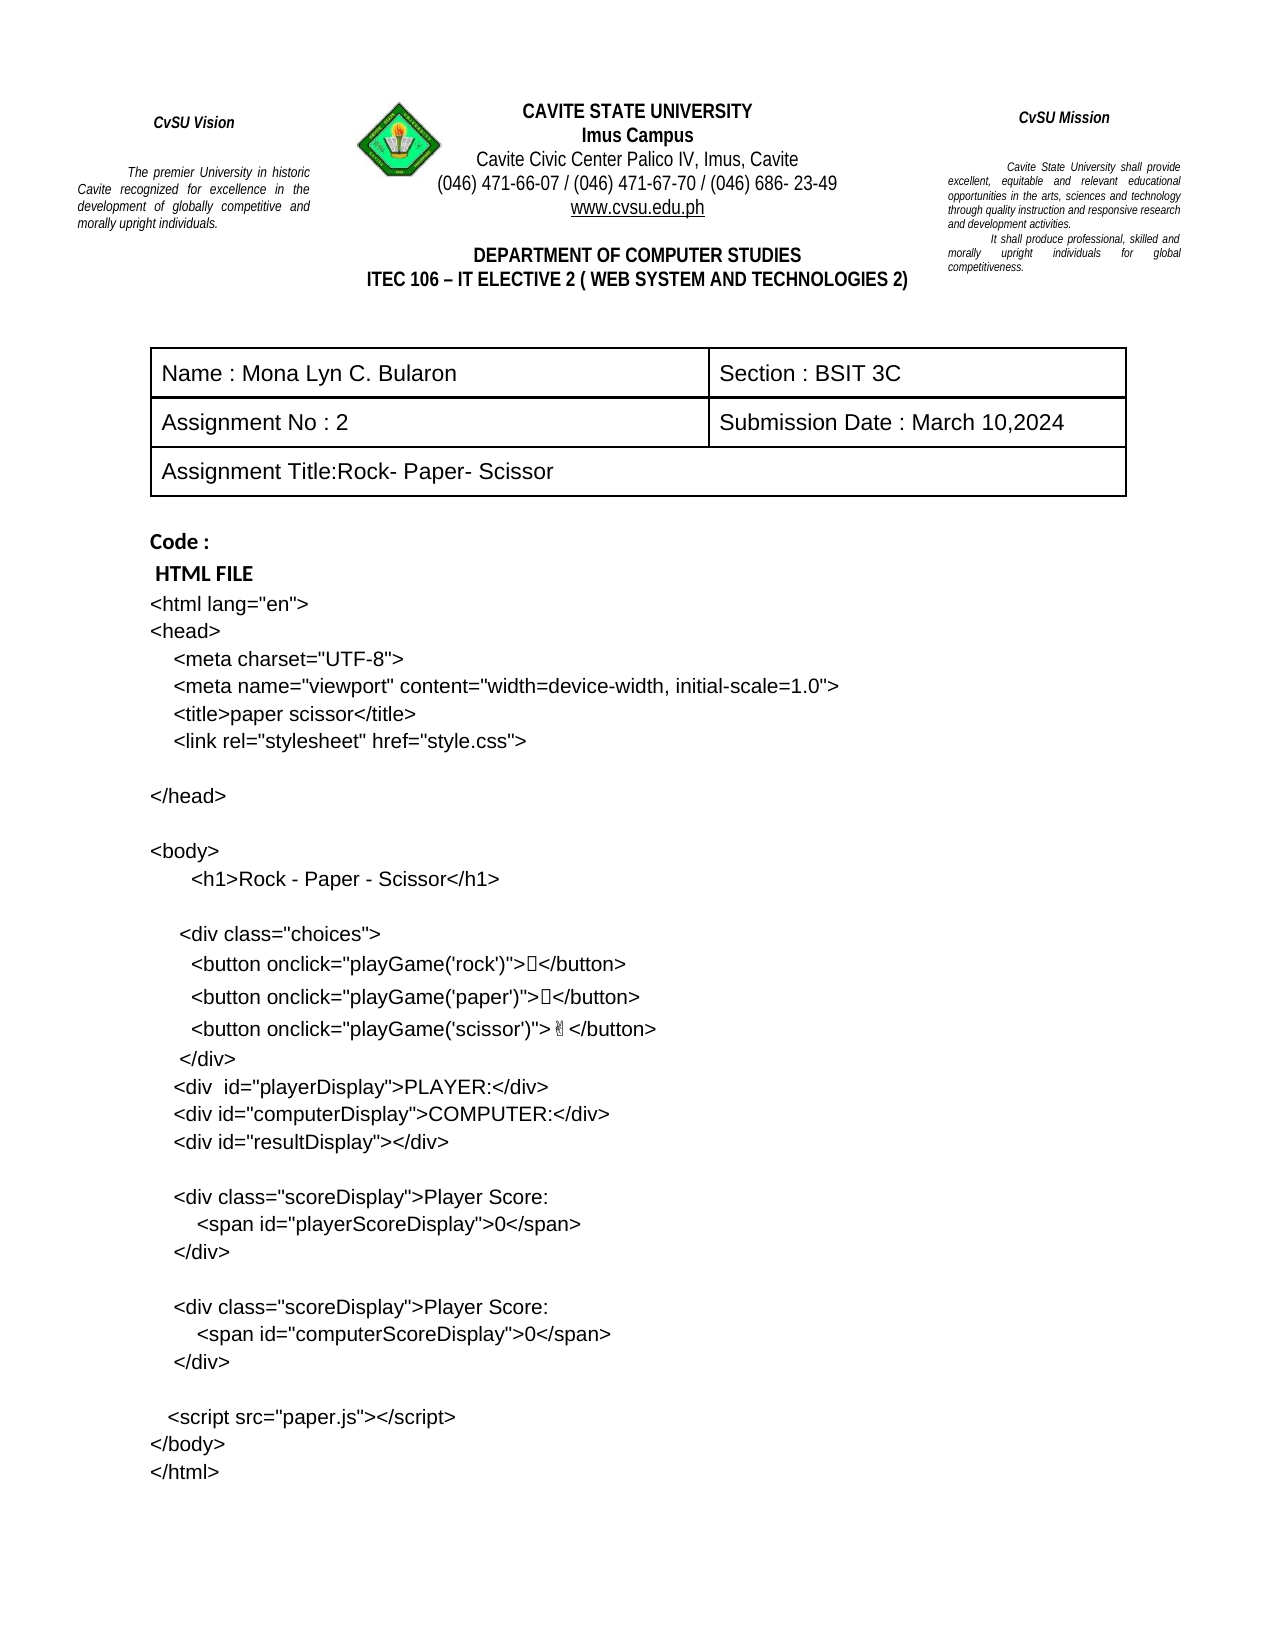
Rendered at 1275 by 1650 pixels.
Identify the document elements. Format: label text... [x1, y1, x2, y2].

text <div class="scoreDisplay">Player Score: [150, 1294, 1125, 1318]
text HTML FILE [150, 559, 1125, 587]
table_cell Assignment No : 2 [152, 399, 708, 446]
text </div> [150, 1047, 1125, 1071]
text <div class="choices"> [150, 922, 1125, 946]
text <div id="resultDisplay"></div> [150, 1129, 1125, 1153]
text <html lang="en"> [150, 592, 1125, 616]
text <button onclick="playGame('scissor')">✌️</button> [150, 1014, 1125, 1043]
text </div> [150, 1239, 1125, 1263]
text <button onclick="playGame('rock')">👊</button> [150, 949, 1125, 978]
text <link rel="stylesheet" href="style.css"> [150, 729, 1125, 753]
text <h1>Rock - Paper - Scissor</h1> [150, 867, 1125, 891]
text <div id="playerDisplay">PLAYER:</div> [150, 1074, 1125, 1098]
text </div> [150, 1349, 1125, 1373]
text <button onclick="playGame('paper')">🤚</button> [150, 982, 1125, 1010]
text <div id="computerDisplay">COMPUTER:</div> [150, 1102, 1125, 1126]
text <title>paper scissor</title> [150, 702, 1125, 726]
table_cell Assignment Title:Rock- Paper- Scissor [152, 448, 1125, 495]
text </html> [150, 1459, 1125, 1483]
text <meta name="viewport" content="width=device-width, initial-scale=1.0"> [150, 674, 1125, 698]
text <span id="playerScoreDisplay">0</span> [150, 1212, 1125, 1236]
text <meta charset="UTF-8"> [150, 647, 1125, 671]
text </head> [150, 784, 1125, 808]
table_header Name : Mona Lyn C. Bularon [152, 349, 708, 396]
text <body> [150, 839, 1125, 863]
text Code : [150, 527, 1125, 555]
table_header Section : BSIT 3C [710, 349, 1125, 396]
text <div class="scoreDisplay">Player Score: [150, 1184, 1125, 1208]
picture [354, 100, 444, 179]
text <span id="computerScoreDisplay">0</span> [150, 1322, 1125, 1346]
table_cell Submission Date : March 10,2024 [710, 399, 1125, 446]
text <head> [150, 619, 1125, 643]
text </body> [150, 1432, 1125, 1456]
text <script src="paper.js"></script> [150, 1404, 1125, 1428]
